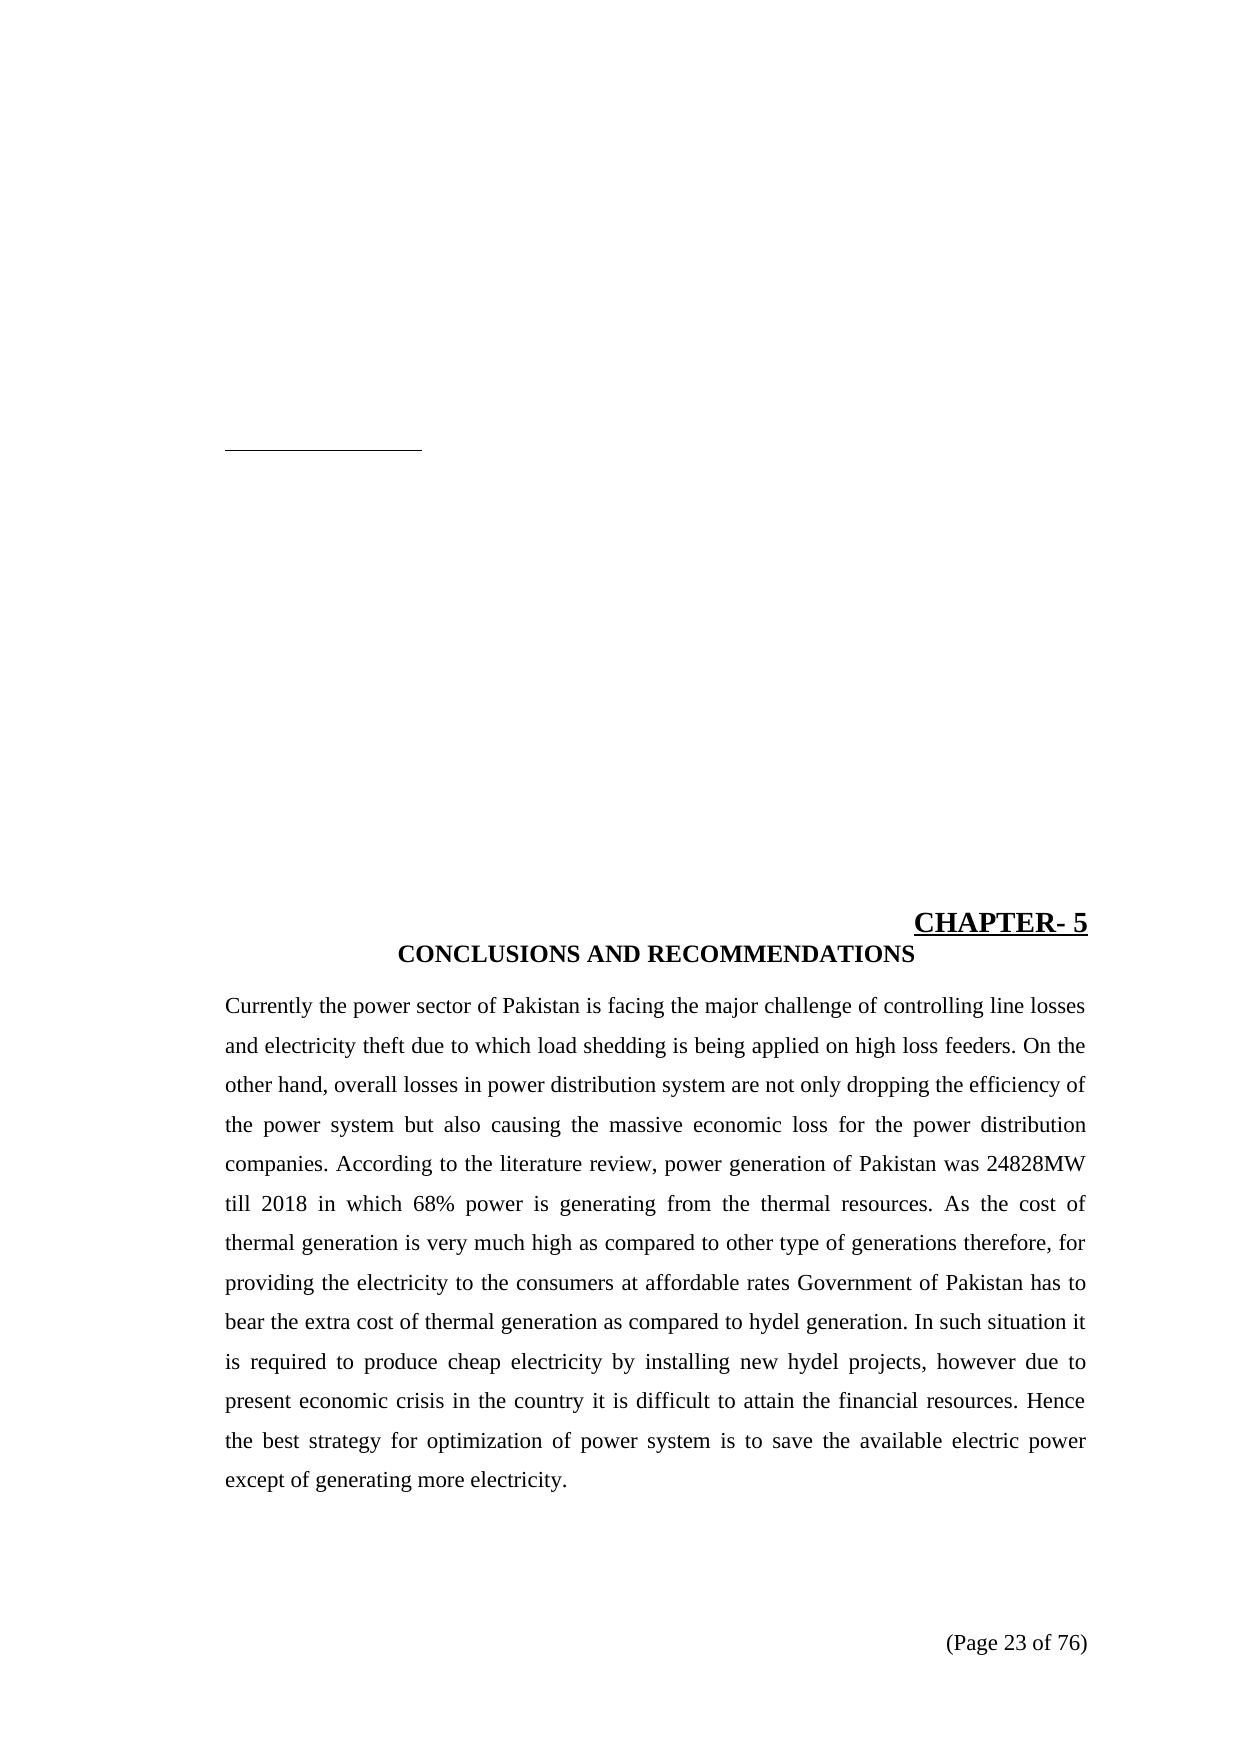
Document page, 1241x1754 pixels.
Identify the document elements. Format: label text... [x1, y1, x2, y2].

subtitle CONCLUSIONS AND RECOMMENDATIONS [225, 939, 1087, 967]
subtitle CHAPTER- 5 [225, 905, 1087, 939]
text Currently the power sector of Pakistan is facing the major challenge of controlling line losses and electricity theft due to which load shedding is being applied on high loss feeders. On the other hand, overall losses in power distribution system are not only dropping the efficiency of the power system but also causing the massive economic loss for the power distribution companies. According to the literature review, power generation of Pakistan was 24828MW till 2018 in which 68% power is generating from the thermal resources. As the cost of thermal generation is very much high as compared to other type of generations therefore, for providing the electricity to the consumers at affordable rates Government of Pakistan has to bear the extra cost of thermal generation as compared to hydel generation. In such situation it is required to produce cheap electricity by installing new hydel projects, however due to present economic crisis in the country it is difficult to attain the financial resources. Hence the best strategy for optimization of power system is to save the available electric power except of generating more electricity. [225, 992, 1087, 1493]
